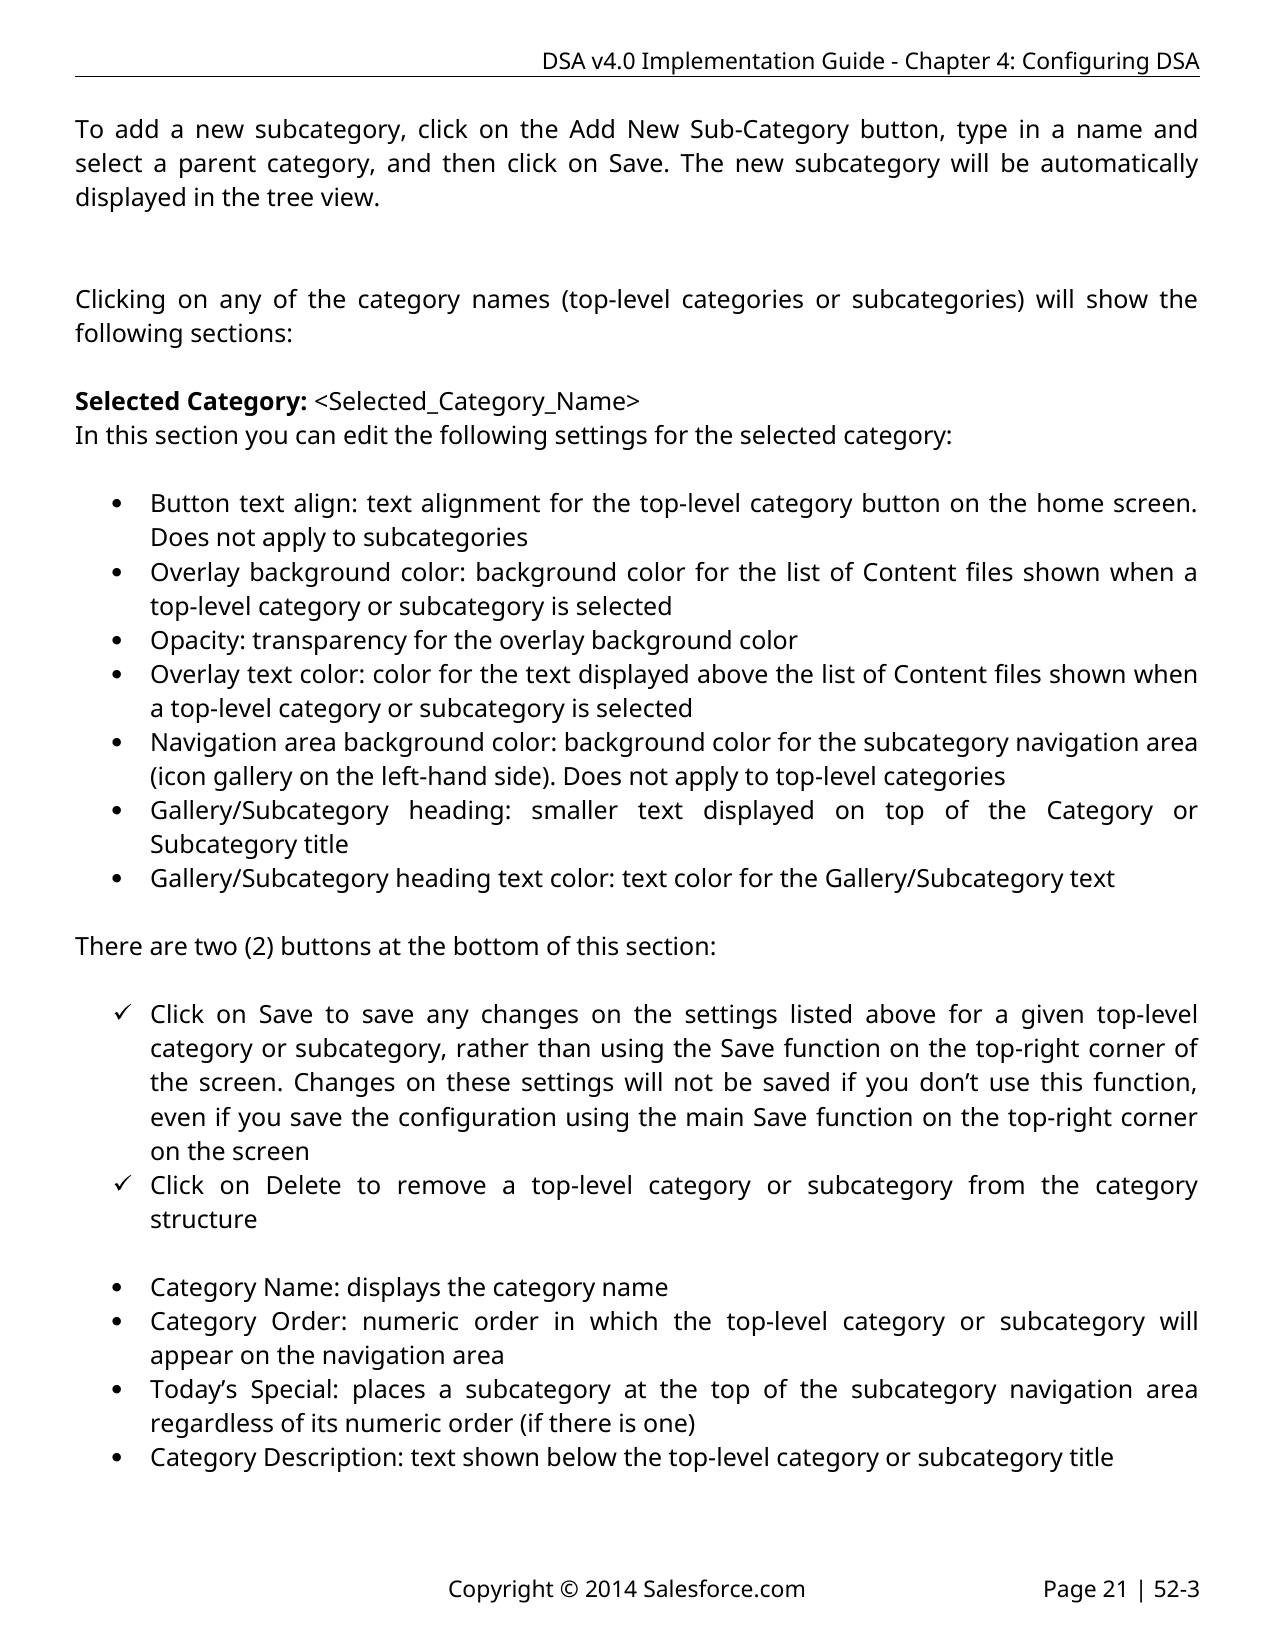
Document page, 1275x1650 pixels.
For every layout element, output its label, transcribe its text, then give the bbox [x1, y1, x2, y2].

text Selected Category: <Selected_Category_Name> [75, 384, 1200, 418]
list Today’s Special: places a subcategory at the top of the subcategory navigation area regardless of its numeric order (if there is one) [112, 1372, 1200, 1440]
list Overlay background color: background color for the list of Content files shown when a top-level category or subcategory is selected [112, 554, 1200, 622]
list Overlay text color: color for the text displayed above the list of Content files shown when a top-level category or subcategory is selected [112, 656, 1200, 724]
list Category Name: displays the category name [112, 1269, 1200, 1303]
list Click on Save to save any changes on the settings listed above for a given top-level category or subcategory, rather than using the Save function on the top-right corner of the screen. Changes on these settings will not be saved if you don’t use this function, even if you save the configuration using the main Save function on the top-right corner on the screen [112, 997, 1200, 1167]
list Opacity: transparency for the overlay background color [112, 622, 1200, 656]
list Gallery/Subcategory heading: smaller text displayed on top of the Category or Subcategory title [112, 793, 1200, 861]
text Clicking on any of the category names (top-level categories or subcategories) will show the following sections: [75, 282, 1200, 350]
list Button text align: text alignment for the top-level category button on the home screen. Does not apply to subcategories [112, 486, 1200, 554]
list Gallery/Subcategory heading text color: text color for the Gallery/Subcategory text [112, 861, 1200, 895]
list Click on Delete to remove a top-level category or subcategory from the category structure [112, 1167, 1200, 1235]
list Category Description: text shown below the top-level category or subcategory title [112, 1440, 1200, 1474]
list Navigation area background color: background color for the subcategory navigation area (icon gallery on the left-hand side). Does not apply to top-level categories [112, 724, 1200, 793]
text There are two (2) buttons at the bottom of this section: [75, 929, 1200, 963]
text In this section you can edit the following settings for the selected category: [75, 418, 1200, 452]
list Category Order: numeric order in which the top-level category or subcategory will appear on the navigation area [112, 1303, 1200, 1372]
text To add a new subcategory, click on the Add New Sub-Category button, type in a name and select a parent category, and then click on Save. The new subcategory will be automatically displayed in the tree view. [75, 111, 1200, 213]
